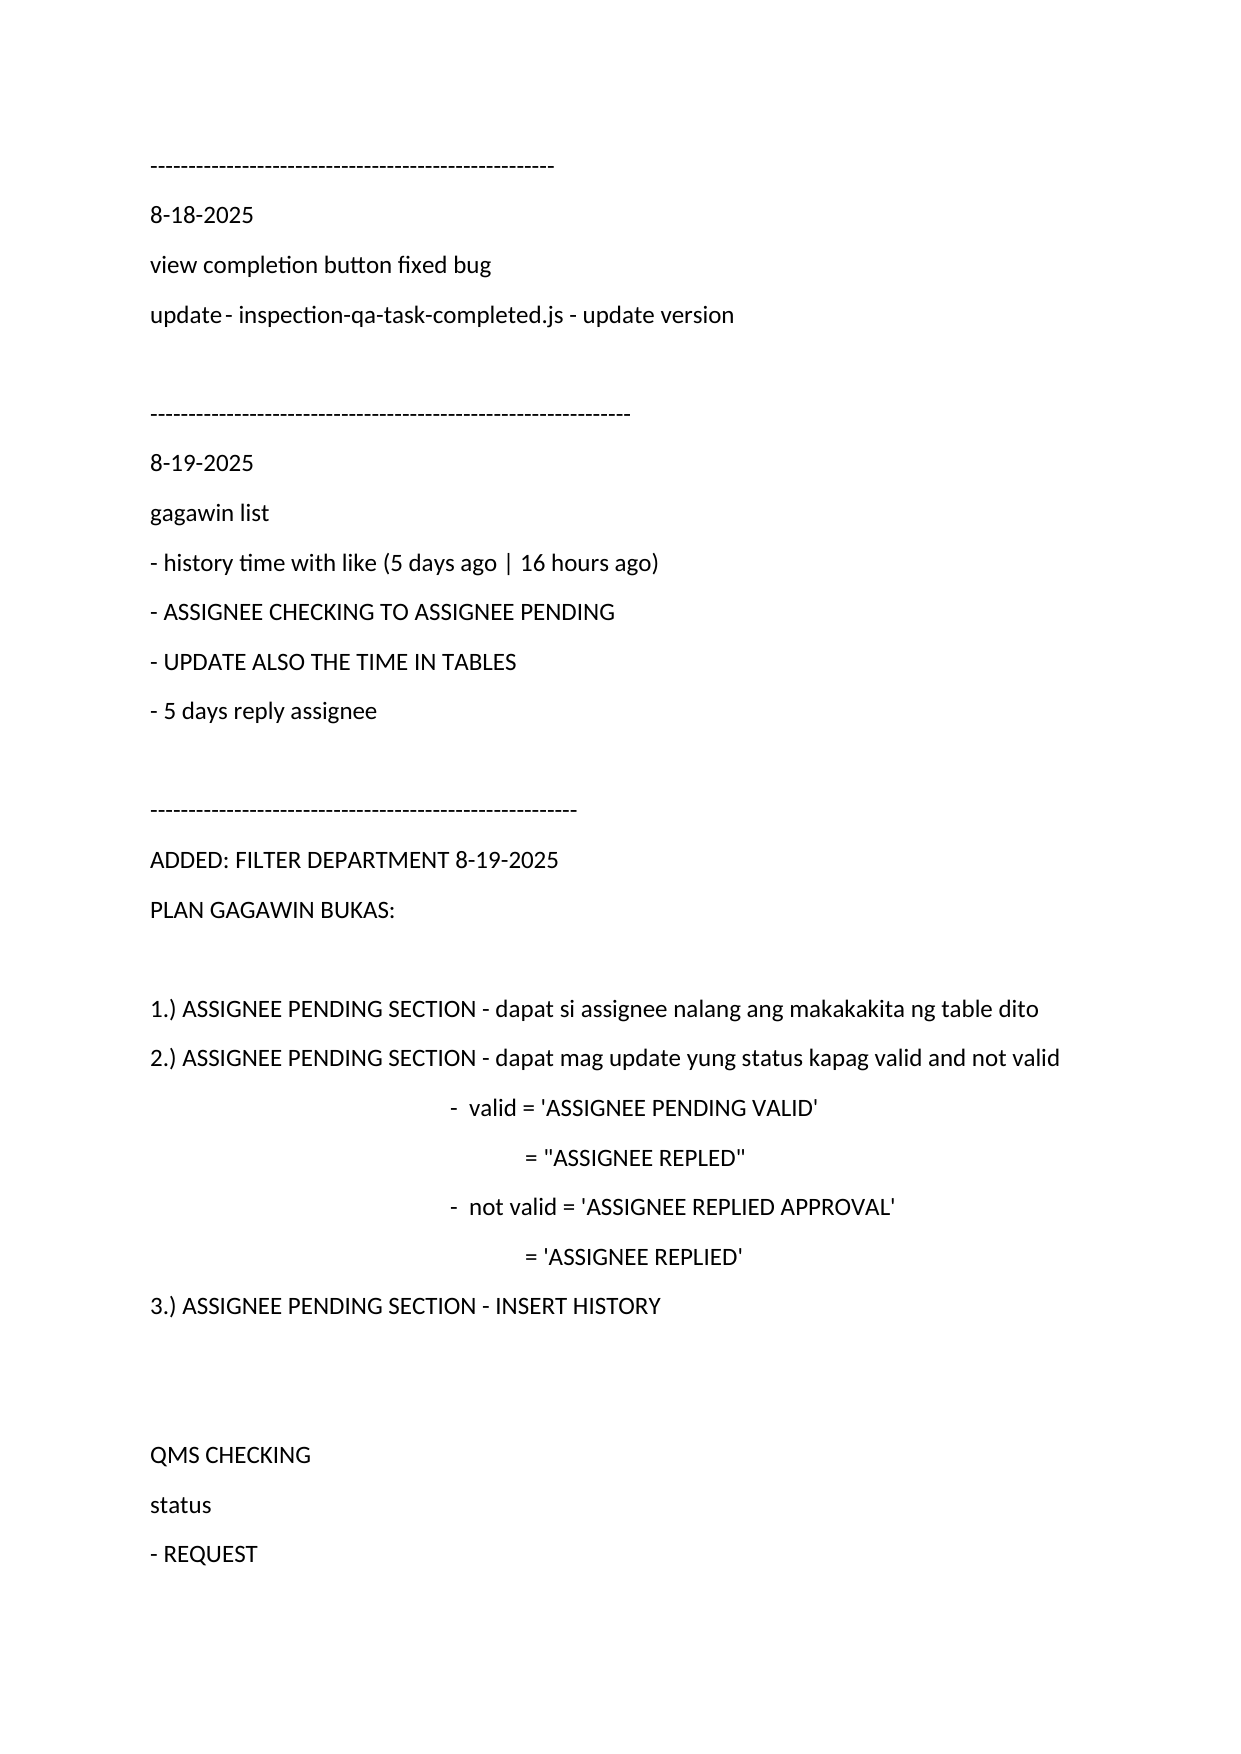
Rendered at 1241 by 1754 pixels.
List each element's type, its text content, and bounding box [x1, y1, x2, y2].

text - UPDATE ALSO THE TIME IN TABLES [150, 646, 1090, 676]
text QMS CHECKING [150, 1439, 1090, 1470]
text --------------------------------------------------------------- [150, 398, 1090, 428]
text status [150, 1489, 1090, 1519]
text = "ASSIGNEE REPLED" [150, 1142, 1090, 1172]
text 2.) ASSIGNEE PENDING SECTION - dapat mag update yung status kapag valid and not valid [150, 1042, 1090, 1073]
text 3.) ASSIGNEE PENDING SECTION - INSERT HISTORY [150, 1290, 1090, 1321]
text view completion button fixed bug [150, 249, 1090, 280]
text update - inspection-qa-task-completed.js - update version [150, 299, 1090, 329]
text 8-18-2025 [150, 199, 1090, 230]
text ----------------------------------------------------- [150, 150, 1090, 181]
text 8-19-2025 [150, 447, 1090, 478]
text = 'ASSIGNEE REPLIED' [150, 1241, 1090, 1271]
text - not valid = 'ASSIGNEE REPLIED APPROVAL' [150, 1191, 1090, 1222]
text - history time with like (5 days ago | 16 hours ago) [150, 547, 1090, 577]
text - ASSIGNEE CHECKING TO ASSIGNEE PENDING [150, 596, 1090, 627]
text gagawin list [150, 497, 1090, 528]
text -------------------------------------------------------- [150, 794, 1090, 825]
text - REQUEST [150, 1538, 1090, 1569]
text - 5 days reply assignee [150, 695, 1090, 726]
text - valid = 'ASSIGNEE PENDING VALID' [150, 1092, 1090, 1123]
text ADDED: FILTER DEPARTMENT 8-19-2025 [150, 844, 1090, 875]
text 1.) ASSIGNEE PENDING SECTION - dapat si assignee nalang ang makakakita ng table dito [150, 993, 1090, 1023]
text PLAN GAGAWIN BUKAS: [150, 894, 1090, 924]
